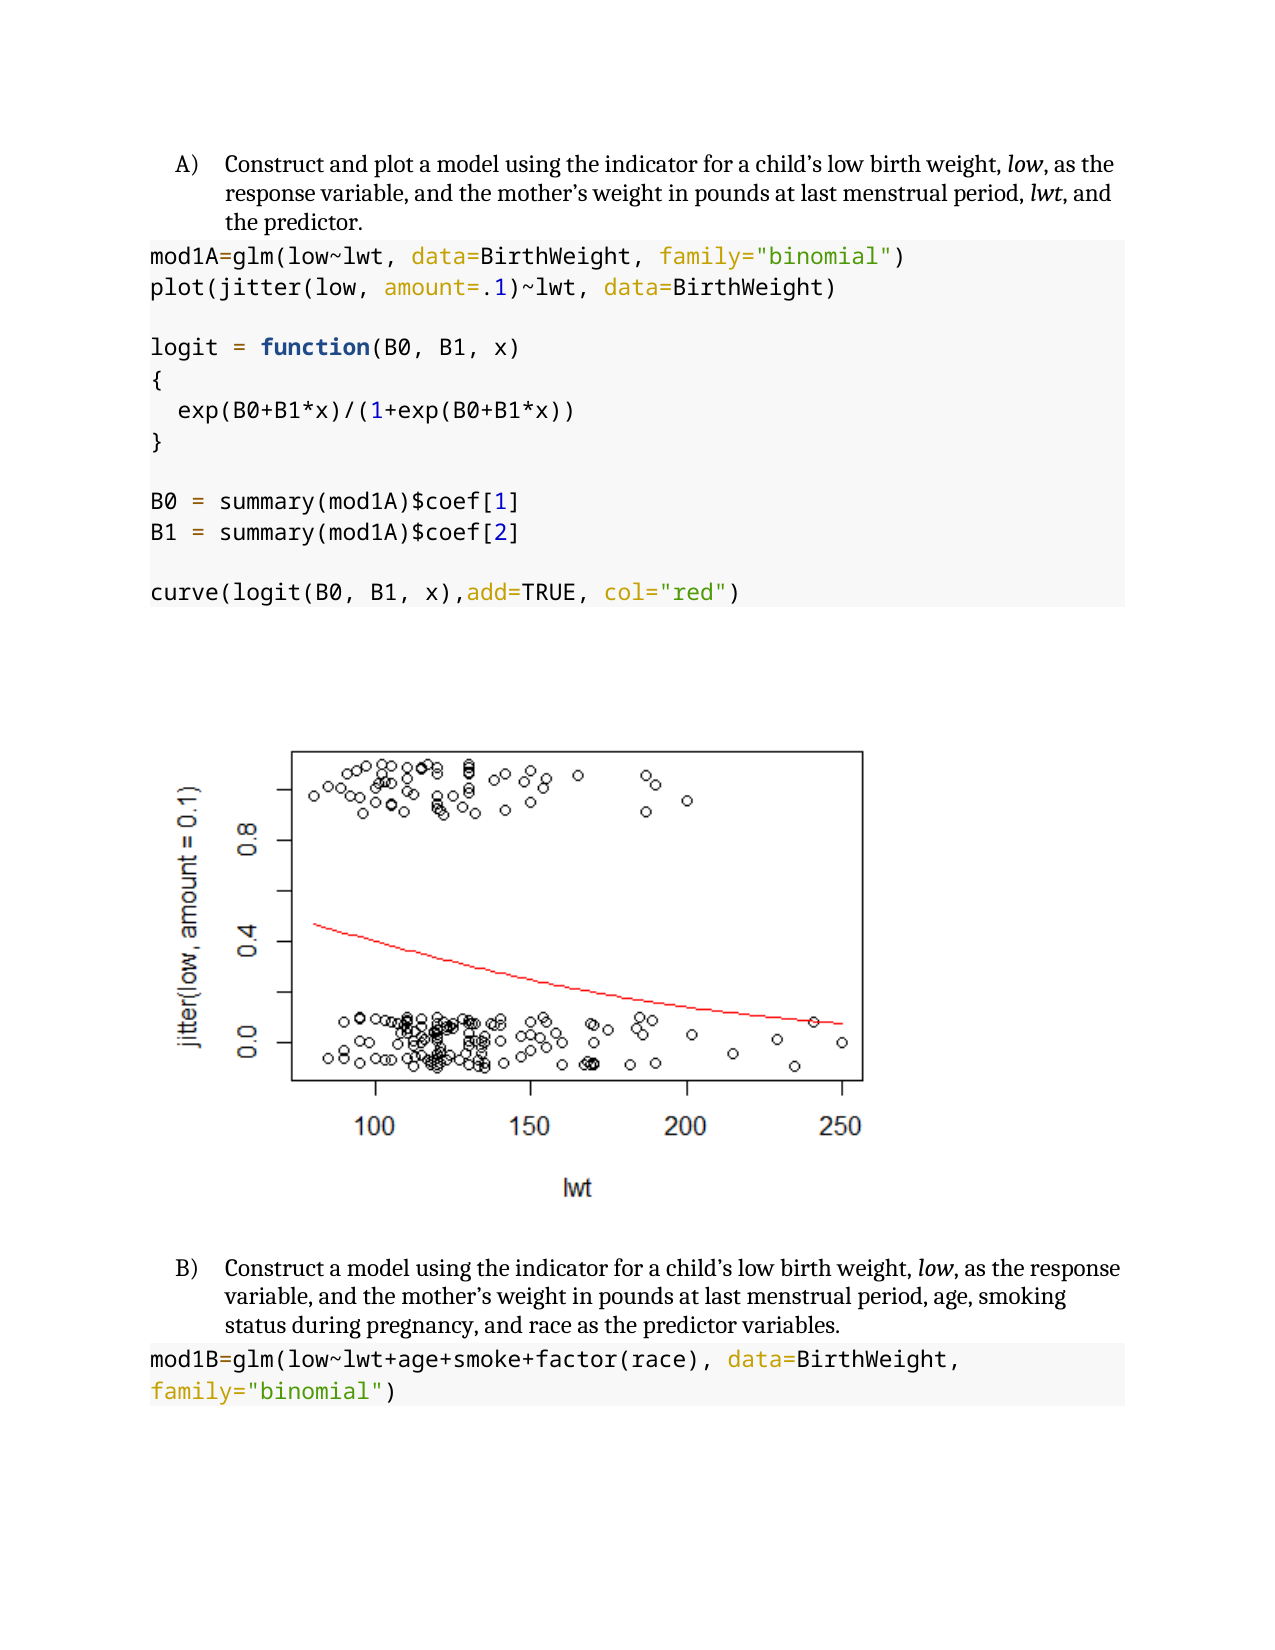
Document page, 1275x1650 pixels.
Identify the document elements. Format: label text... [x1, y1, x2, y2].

text mod1B=glm(low~lwt+age+smoke+factor(race), data=BirthWeight, family="binomial") [150, 1343, 1125, 1406]
text mod1A=glm(low~lwt, data=BirthWeight, family="binomial") plot(jitter(low, amount=.1)~lwt, data=BirthWeight) logit = function(B0, B1, x) { exp(B0+B1*x)/(1+exp(B0+B1*x)) } B0 = summary(mod1A)$coef[1] B1 = summary(mod1A)$coef[2] curve(logit(B0, B1, x),add=TRUE, col="red") [150, 240, 1125, 607]
picture [168, 628, 927, 1235]
list Construct a model using the indicator for a child’s low birth weight, low, as the response variable, and the mother’s weight in pounds at last menstrual period, age, smoking status during pregnancy, and race as the predictor variables. [175, 1253, 1125, 1340]
list Construct and plot a model using the indicator for a child’s low birth weight, low, as the response variable, and the mother’s weight in pounds at last menstrual period, lwt, and the predictor. [175, 150, 1125, 236]
